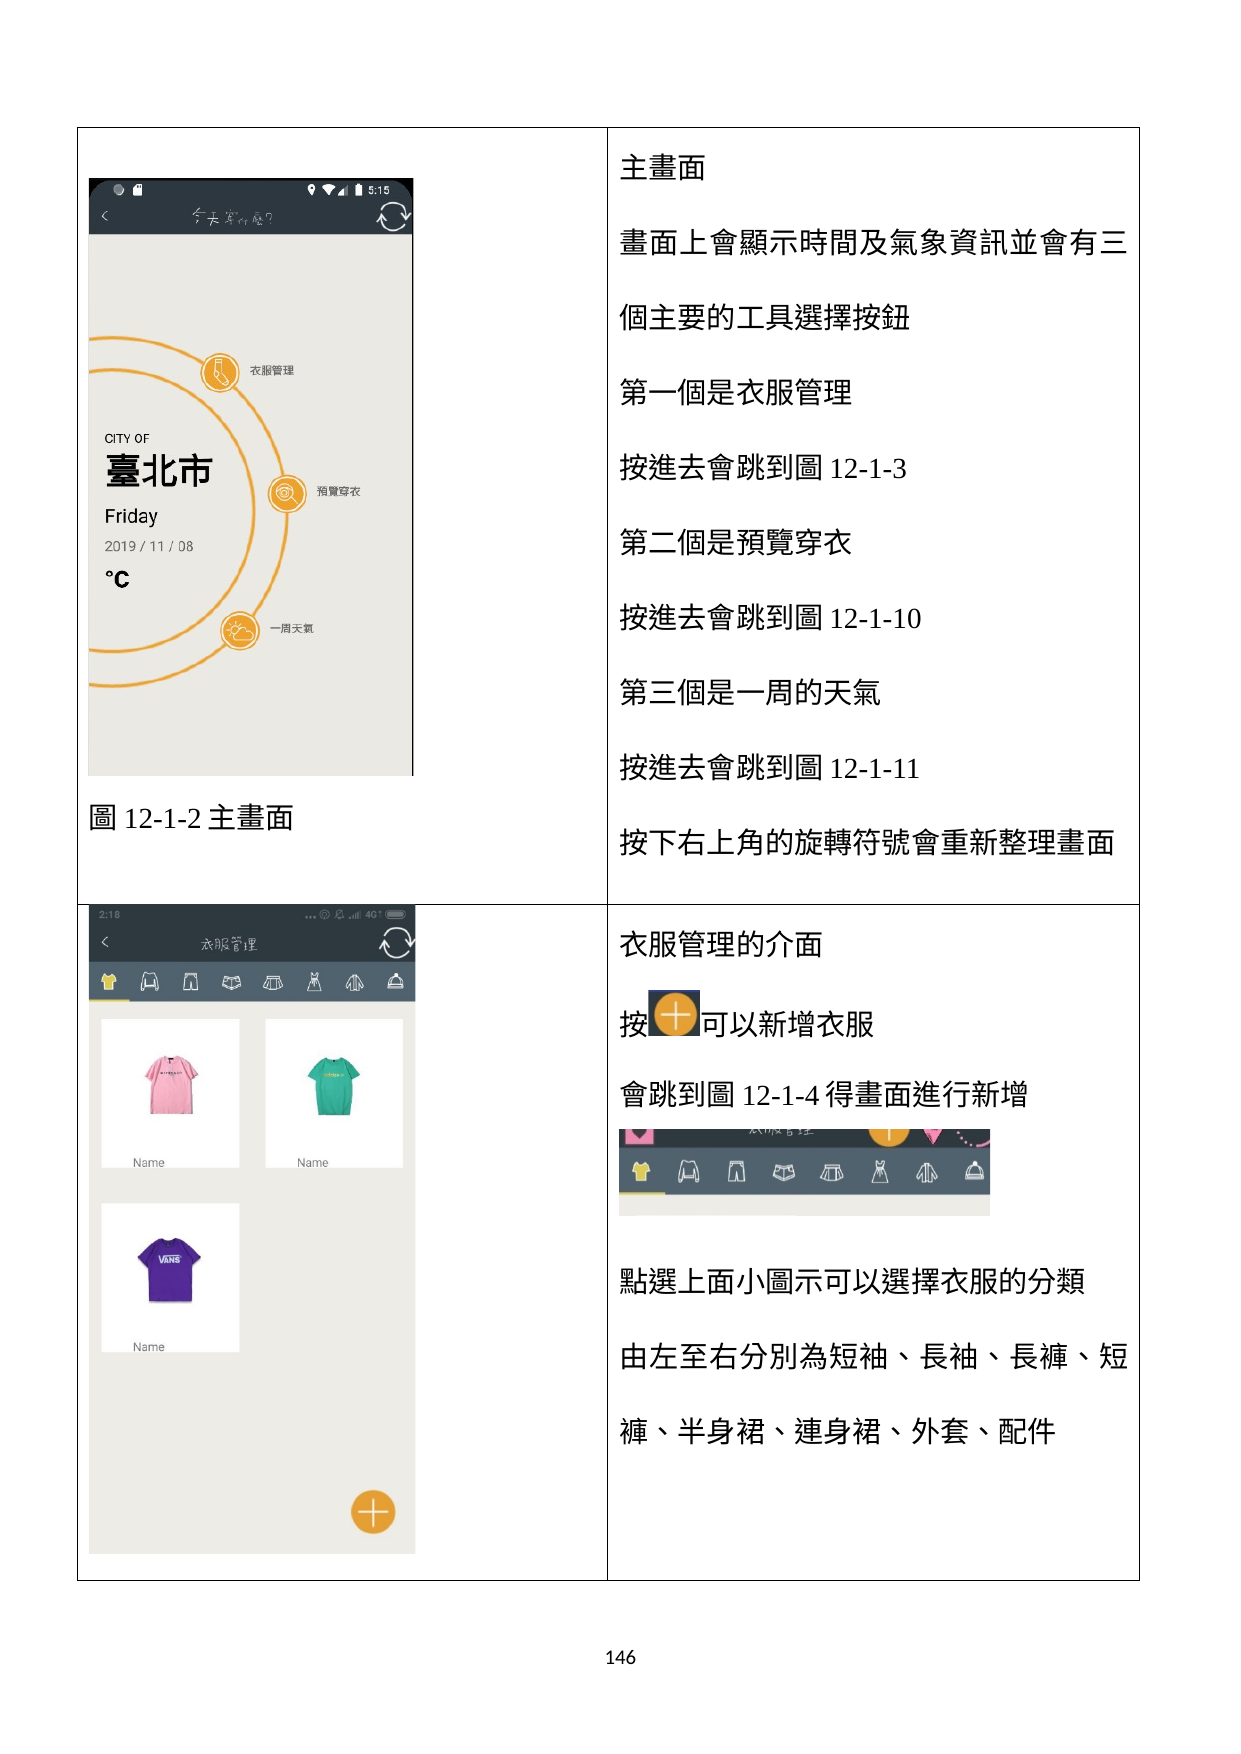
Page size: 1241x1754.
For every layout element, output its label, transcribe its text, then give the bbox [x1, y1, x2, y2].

picture [88, 904, 416, 1554]
picture [88, 178, 414, 776]
table_cell 主畫面 畫面上會顯示時間及氣象資訊並會有三個主要的工具選擇按鈕 第一個是衣服管理 按進去會跳到圖12-1-3 第二個是預覽穿衣 按進去會跳到圖12-1-10 第三個是一周的天氣 按進去會跳到圖12-1-11 按下右上角的旋轉符號會重新整理畫面 [608, 128, 1139, 904]
table_cell 圖12-1-2主畫面 [78, 128, 607, 904]
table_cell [608, 905, 1139, 1580]
picture [648, 990, 700, 1036]
picture [619, 1129, 991, 1216]
table_cell 圖12-1-3衣服管理介面 [78, 905, 607, 1580]
